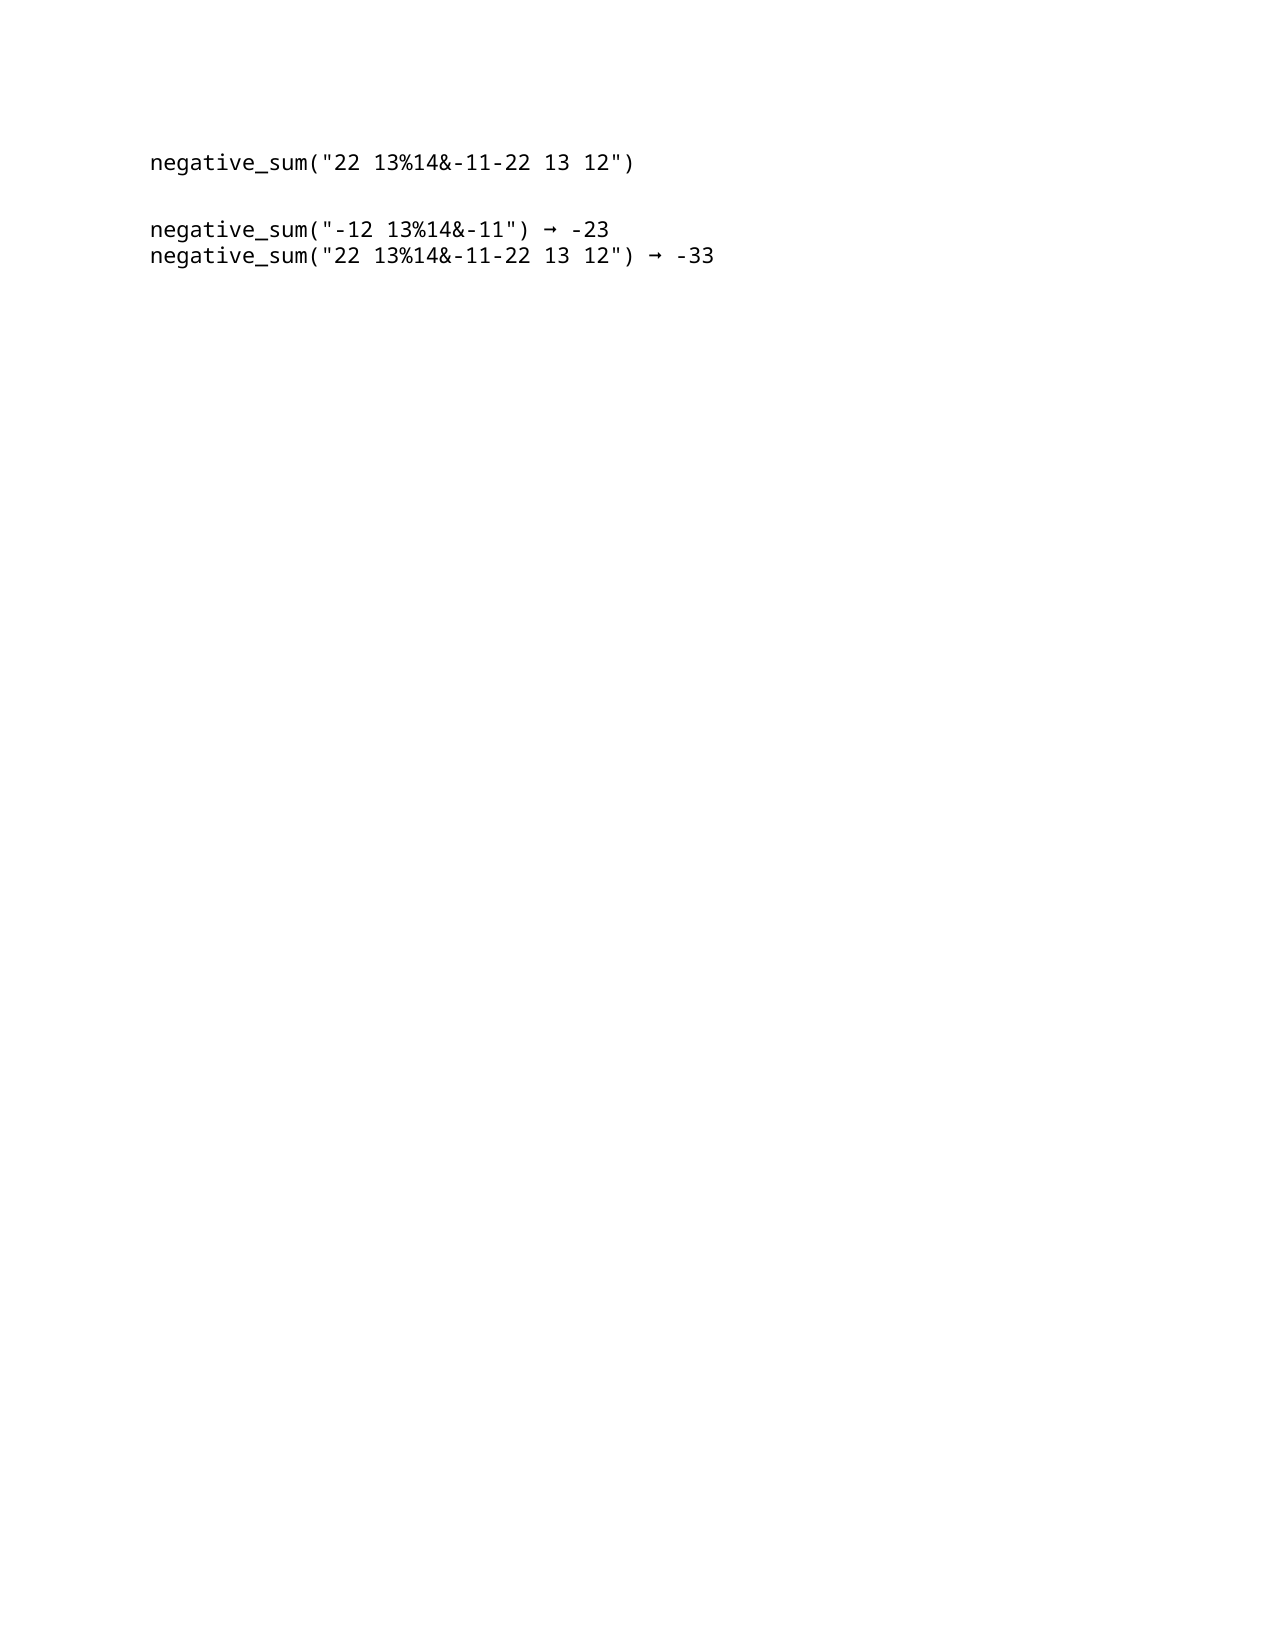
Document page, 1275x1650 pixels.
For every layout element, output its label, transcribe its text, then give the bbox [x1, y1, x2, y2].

text negative_sum("-12 13%14&-11") ➞ -23 negative_sum("22 13%14&-11-22 13 12") ➞ -33 [150, 217, 1125, 268]
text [150, 150, 1125, 201]
